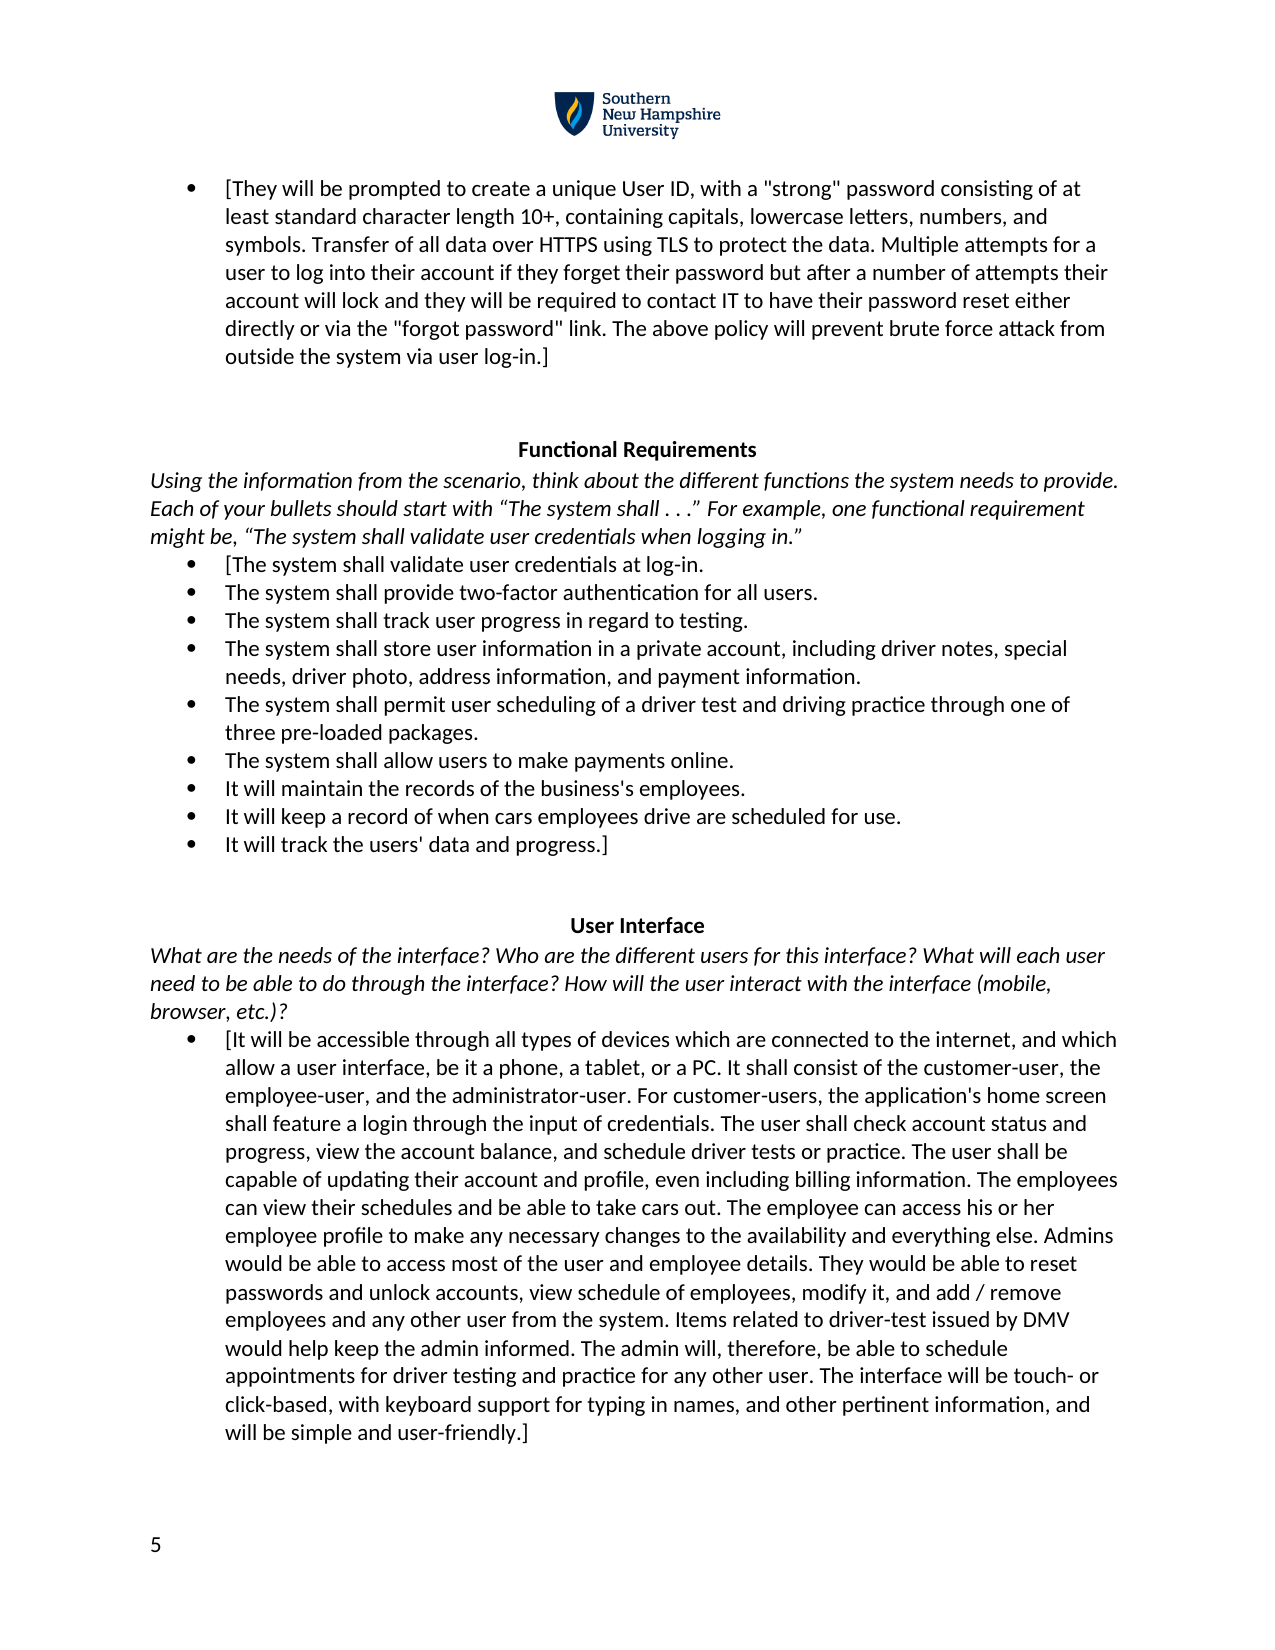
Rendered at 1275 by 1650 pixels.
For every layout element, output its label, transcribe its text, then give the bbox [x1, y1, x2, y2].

text Using the information from the scenario, think about the different functions the system needs to provide. Each of your bullets should start with “The system shall . . .” For example, one functional requirement might be, “The system shall validate user credentials when logging in.” [150, 466, 1125, 550]
list It will maintain the records of the business's employees. [187, 774, 1125, 802]
list It will keep a record of when cars employees drive are scheduled for use. [187, 802, 1125, 830]
subtitle Functional Requirements [150, 436, 1125, 464]
list The system shall permit user scheduling of a driver test and driving practice through one of three pre-loaded packages. [187, 690, 1125, 746]
list The system shall track user progress in regard to testing. [187, 606, 1125, 634]
subtitle User Interface [150, 911, 1125, 939]
text What are the needs of the interface? Who are the different users for this interface? What will each user need to be able to do through the interface? How will the user interact with the interface (mobile, browser, etc.)? [150, 941, 1125, 1025]
list It will track the users' data and progress.] [187, 830, 1125, 858]
list [It will be accessible through all types of devices which are connected to the internet, and which allow a user interface, be it a phone, a tablet, or a PC. It shall consist of the customer-user, the employee-user, and the administrator-user. For customer-users, the application's home screen shall feature a login through the input of credentials. The user shall check account status and progress, view the account balance, and schedule driver tests or practice. The user shall be capable of updating their account and profile, even including billing information. The employees can view their schedules and be able to take cars out. The employee can access his or her employee profile to make any necessary changes to the availability and everything else. Admins would be able to access most of the user and employee details. They would be able to reset passwords and unlock accounts, view schedule of employees, modify it, and add / remove employees and any other user from the system. Items related to driver-test issued by DMV would help keep the admin informed. The admin will, therefore, be able to schedule appointments for driver testing and practice for any other user. The interface will be touch- or click-based, with keyboard support for typing in names, and other pertinent information, and will be simple and user-friendly.] [187, 1025, 1125, 1446]
list The system shall provide two-factor authentication for all users. [187, 578, 1125, 606]
list The system shall allow users to make payments online. [187, 746, 1125, 774]
list [The system shall validate user credentials at log-in. [187, 550, 1125, 578]
picture [546, 75, 729, 154]
list [They will be prompted to create a unique User ID, with a "strong" password consisting of at least standard character length 10+, containing capitals, lowercase letters, numbers, and symbols. Transfer of all data over HTTPS using TLS to protect the data. Multiple attempts for a user to log into their account if they forget their password but after a number of attempts their account will lock and they will be required to contact IT to have their password reset either directly or via the "forgot password" link. The above policy will prevent brute force attack from outside the system via user log-in.] [187, 174, 1125, 370]
list The system shall store user information in a private account, including driver notes, special needs, driver photo, address information, and payment information. [187, 634, 1125, 690]
